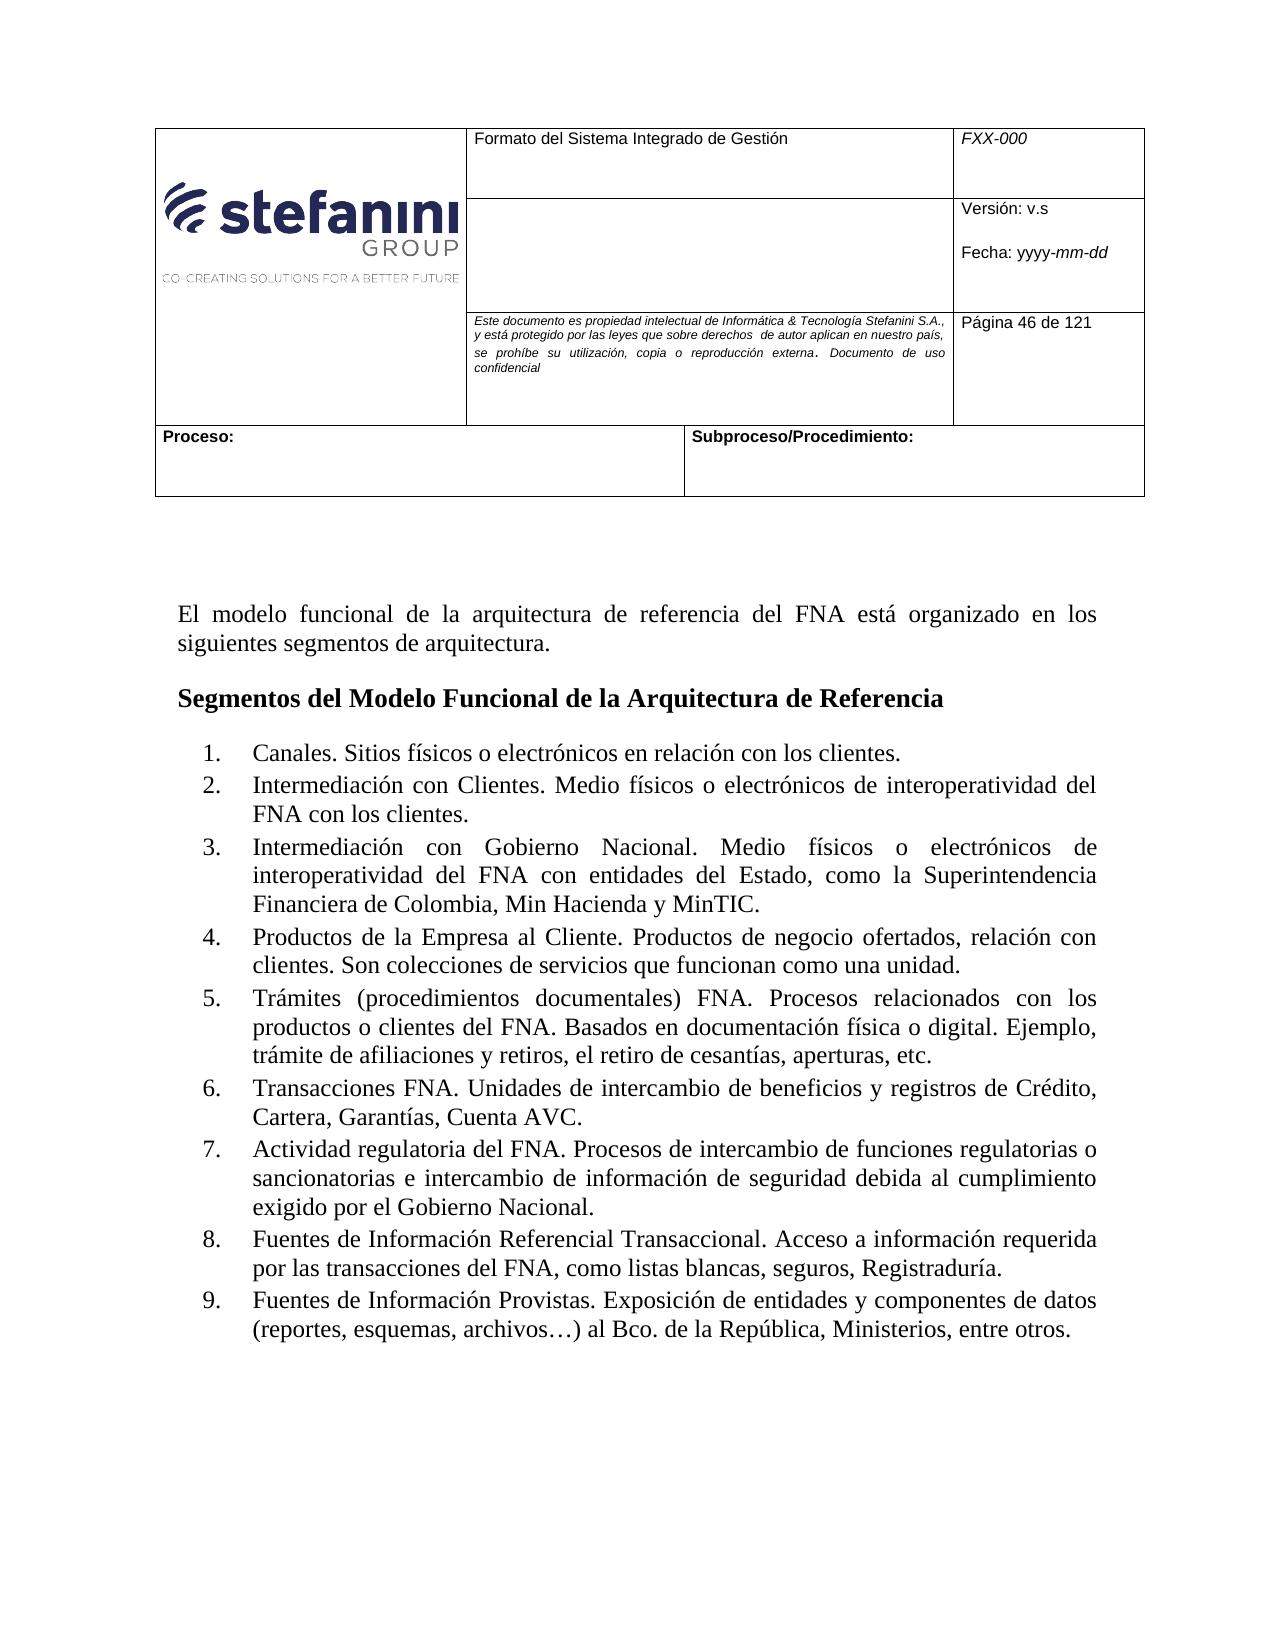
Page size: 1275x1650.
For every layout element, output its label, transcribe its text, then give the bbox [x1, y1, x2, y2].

list Intermediación con Clientes. Medio físicos o electrónicos de interoperatividad del FNA con los clientes. [202, 771, 1098, 828]
text El modelo funcional de la arquitectura de referencia del FNA está organizado en los siguientes segmentos de arquitectura. [177, 599, 1098, 657]
list Canales. Sitios físicos o electrónicos en relación con los clientes. [202, 738, 1098, 767]
list Transacciones FNA. Unidades de intercambio de beneficios y registros de Crédito, Cartera, Garantías, Cuenta AVC. [202, 1073, 1098, 1131]
list Fuentes de Información Referencial Transaccional. Acceso a información requerida por las transacciones del FNA, como listas blancas, seguros, Registraduría. [202, 1224, 1098, 1282]
picture [162, 182, 460, 286]
list Trámites (procedimientos documentales) FNA. Procesos relacionados con los productos o clientes del FNA. Basados en documentación física o digital. Ejemplo, trámite de afiliaciones y retiros, el retiro de cesantías, aperturas, etc. [202, 983, 1098, 1069]
list Actividad regulatoria del FNA. Procesos de intercambio de funciones regulatorias o sancionatorias e intercambio de información de seguridad debida al cumplimiento exigido por el Gobierno Nacional. [202, 1134, 1098, 1221]
list Fuentes de Información Provistas. Exposición de entidades y componentes de datos (reportes, esquemas, archivos…) al Bco. de la República, Ministerios, entre otros. [202, 1286, 1098, 1343]
subtitle Segmentos del Modelo Funcional de la Arquitectura de Referencia [177, 682, 1098, 713]
list Productos de la Empresa al Cliente. Productos de negocio ofertados, relación con clientes. Son colecciones de servicios que funcionan como una unidad. [202, 922, 1098, 979]
list Intermediación con Gobierno Nacional. Medio físicos o electrónicos de interoperatividad del FNA con entidades del Estado, como la Superintendencia Financiera de Colombia, Min Hacienda y MinTIC. [202, 832, 1098, 918]
